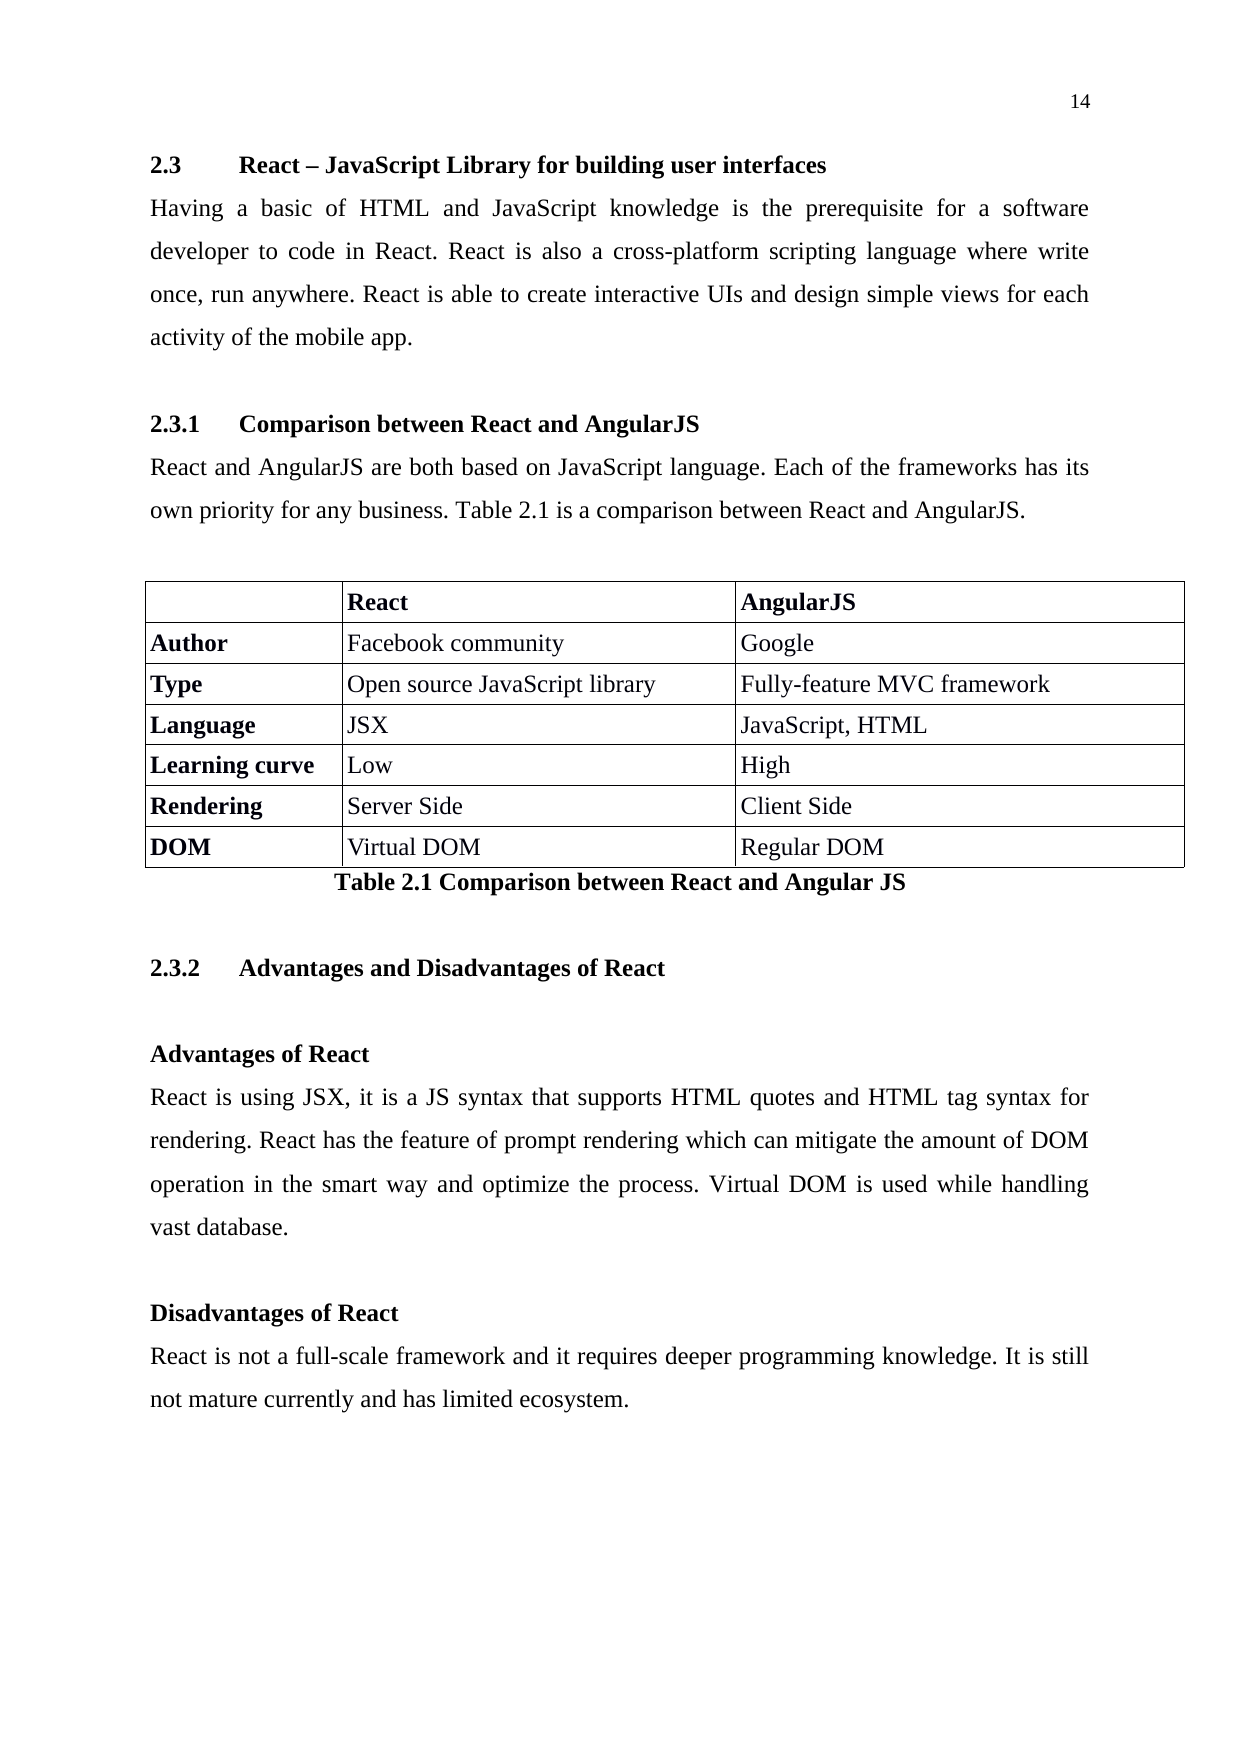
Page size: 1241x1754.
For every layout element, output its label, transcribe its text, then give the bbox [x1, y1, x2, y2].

table_cell JSX [343, 705, 735, 744]
table_cell High [736, 745, 1184, 785]
table_cell JavaScript, HTML [736, 705, 1184, 744]
text React is not a full-scale framework and it requires deeper programming knowledge. It is still not mature currently and has limited ecosystem. [150, 1341, 1090, 1413]
table_cell Author [146, 623, 342, 663]
text Disadvantages of React [150, 1298, 1090, 1327]
table_cell Regular DOM [736, 827, 1184, 866]
text Advantages of React [150, 1039, 1090, 1068]
table_cell Virtual DOM [343, 827, 735, 866]
subtitle Comparison between React and AngularJS [150, 409, 1090, 437]
table_cell Fully-feature MVC framework [736, 664, 1184, 703]
table_header AngularJS [736, 582, 1184, 622]
subtitle Advantages and Disadvantages of React [150, 953, 1090, 982]
table_cell Low [343, 745, 735, 785]
table_cell Google [736, 623, 1184, 663]
table_cell Type [146, 664, 342, 703]
table_cell Server Side [343, 786, 735, 826]
table_header React [343, 582, 735, 622]
table_cell Open source JavaScript library [343, 664, 735, 703]
table_cell Facebook community [343, 623, 735, 663]
table_cell Language [146, 705, 342, 744]
table_cell DOM [146, 827, 342, 866]
text React and AngularJS are both based on JavaScript language. Each of the frameworks has its own priority for any business. Table 2.1 is a comparison between React and AngularJS. [150, 452, 1090, 524]
text React is using JSX, it is a JS syntax that supports HTML quotes and HTML tag syntax for rendering. React has the feature of prompt rendering which can mitigate the amount of DOM operation in the smart way and optimize the process. Virtual DOM is used while handling vast database. [150, 1082, 1090, 1241]
subtitle React – JavaScript Library for building user interfaces [150, 150, 1090, 179]
table_cell Rendering [146, 786, 342, 826]
table_cell Learning curve [146, 745, 342, 785]
text Table 2.1 Comparison between React and Angular JS [150, 868, 1090, 896]
table_header [146, 582, 342, 622]
table_cell Client Side [736, 786, 1184, 826]
text Having a basic of HTML and JavaScript knowledge is the prerequisite for a software developer to code in React. React is also a cross-platform scripting language where write once, run anywhere. React is able to create interactive UIs and design simple views for each activity of the mobile app. [150, 193, 1090, 351]
